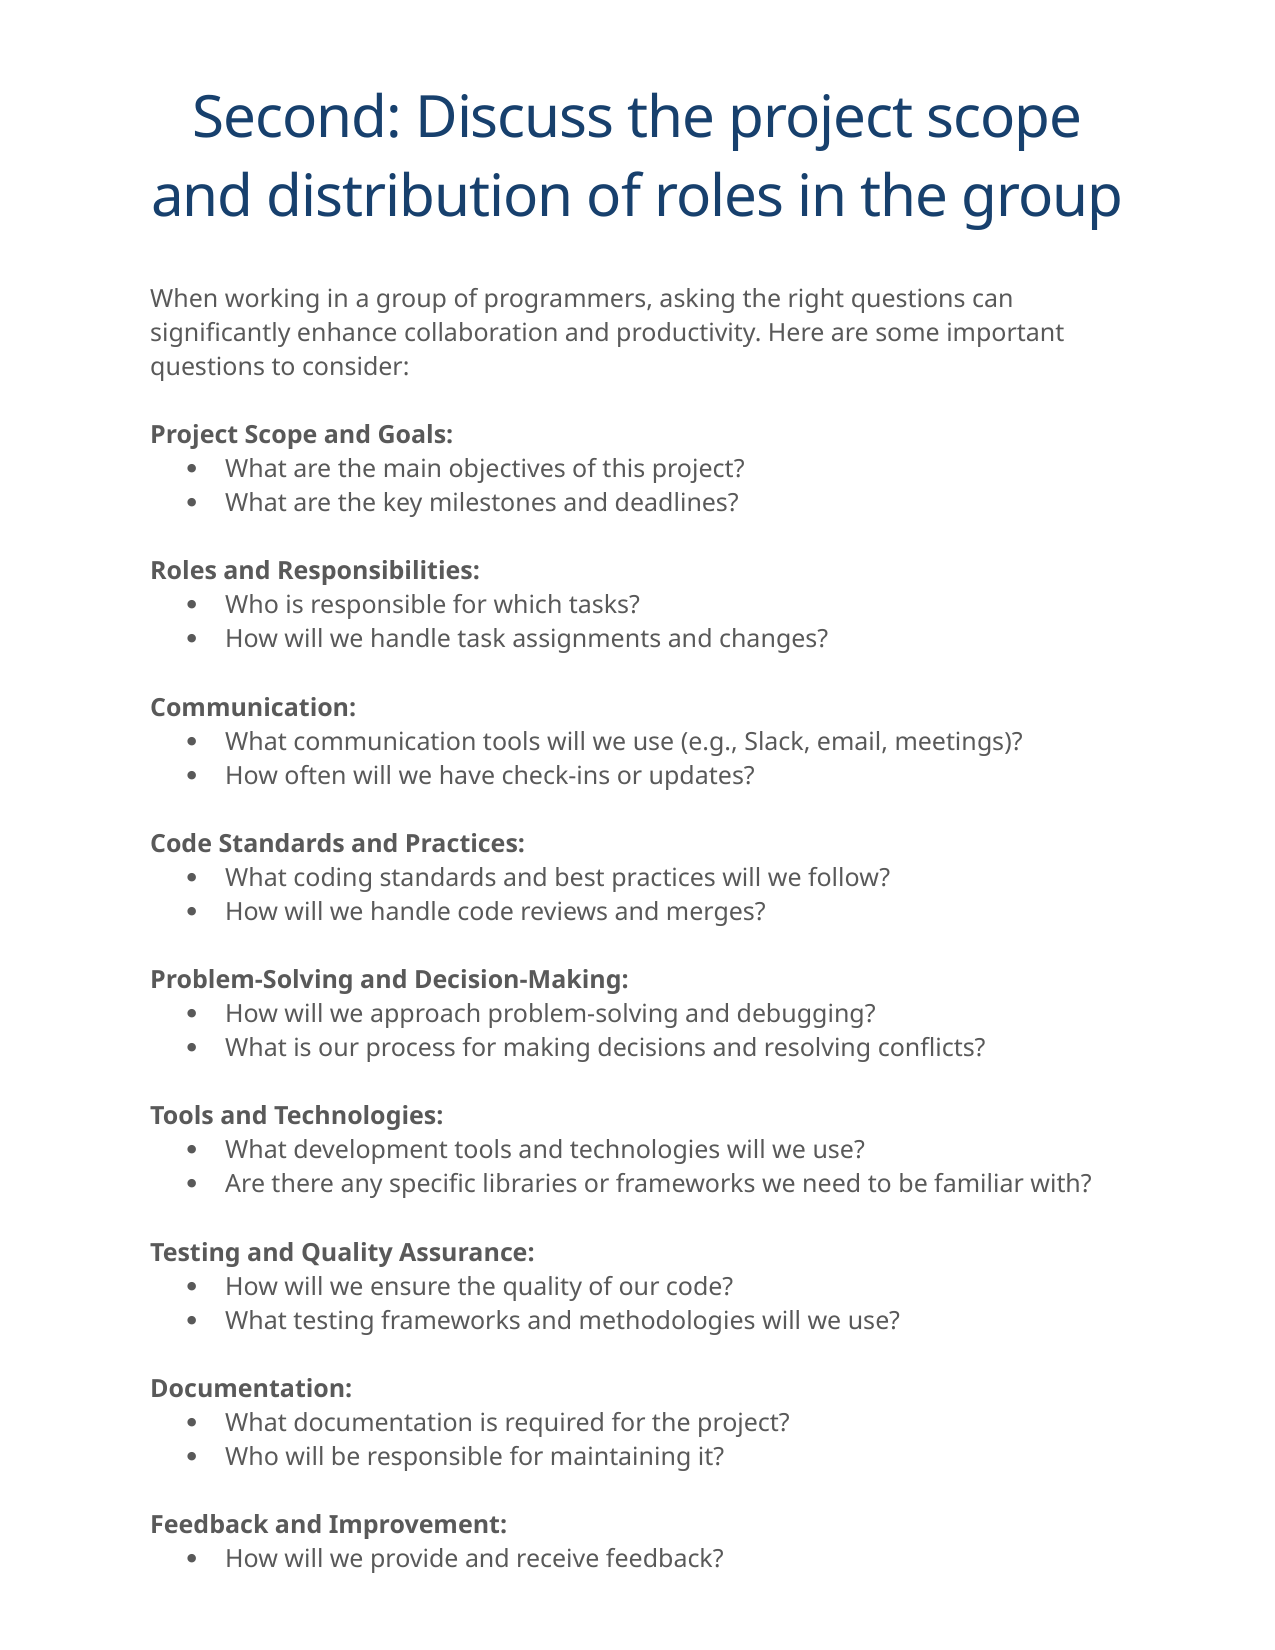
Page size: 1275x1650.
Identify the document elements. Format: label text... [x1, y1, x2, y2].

text Second: Discuss the project scope and distribution of roles in the group [150, 75, 1125, 234]
list How will we provide and receive feedback? [187, 1541, 1125, 1575]
list How will we ensure the quality of our code? [187, 1268, 1125, 1302]
text Tools and Technologies: [150, 1098, 1125, 1132]
list What communication tools will we use (e.g., Slack, email, meetings)? [187, 723, 1125, 757]
list What are the key milestones and deadlines? [187, 485, 1125, 519]
list What development tools and technologies will we use? [187, 1132, 1125, 1166]
list How will we handle code reviews and merges? [187, 894, 1125, 928]
list What coding standards and best practices will we follow? [187, 859, 1125, 894]
list What documentation is required for the project? [187, 1404, 1125, 1439]
list What testing frameworks and methodologies will we use? [187, 1302, 1125, 1336]
list How often will we have check-ins or updates? [187, 757, 1125, 791]
list How will we handle task assignments and changes? [187, 621, 1125, 655]
list Who will be responsible for maintaining it? [187, 1439, 1125, 1473]
list What are the main objectives of this project? [187, 451, 1125, 485]
text Project Scope and Goals: [150, 417, 1125, 451]
list Are there any specific libraries or frameworks we need to be familiar with? [187, 1166, 1125, 1200]
text Testing and Quality Assurance: [150, 1234, 1125, 1268]
text Problem-Solving and Decision-Making: [150, 962, 1125, 996]
text When working in a group of programmers, asking the right questions can significantly enhance collaboration and productivity. Here are some important questions to consider: [150, 281, 1125, 383]
text Communication: [150, 689, 1125, 723]
text Documentation: [150, 1371, 1125, 1404]
text Code Standards and Practices: [150, 826, 1125, 859]
text Roles and Responsibilities: [150, 553, 1125, 587]
list Who is responsible for which tasks? [187, 587, 1125, 621]
list What is our process for making decisions and resolving conflicts? [187, 1030, 1125, 1064]
text Feedback and Improvement: [150, 1507, 1125, 1541]
list How will we approach problem-solving and debugging? [187, 996, 1125, 1030]
